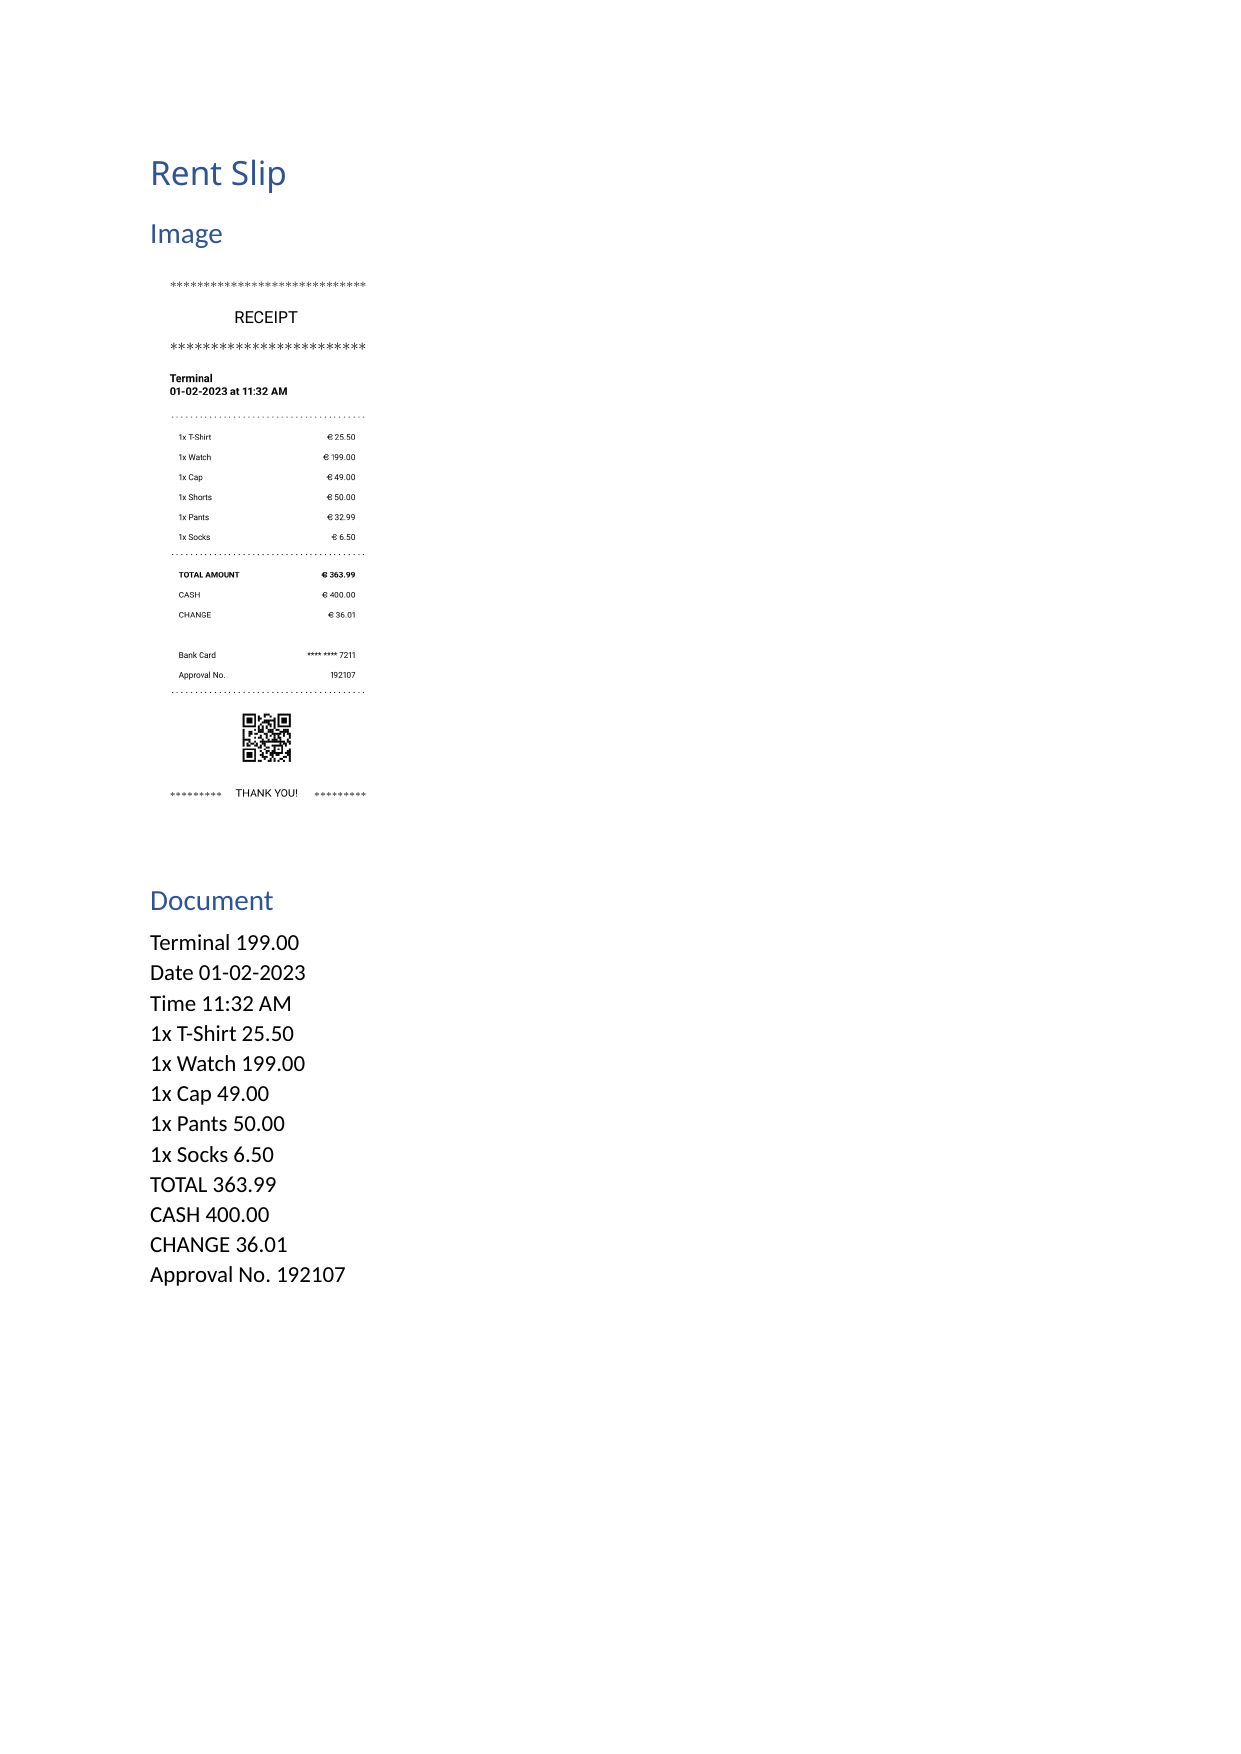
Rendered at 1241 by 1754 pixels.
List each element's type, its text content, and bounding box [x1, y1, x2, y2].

subtitle Document [150, 882, 1090, 917]
picture [150, 262, 386, 816]
subtitle Image [150, 216, 1090, 251]
subtitle Rent Slip [150, 150, 1090, 195]
text Terminal 199.00 Date 01-02-2023 Time 11:32 AM 1x T-Shirt 25.50 1x Watch 199.00 1x Cap 49.00 1x Pants 50.00 1x Socks 6.50 TOTAL 363.99 CASH 400.00 CHANGE 36.01 Approval No. 192107 [150, 928, 1090, 1289]
